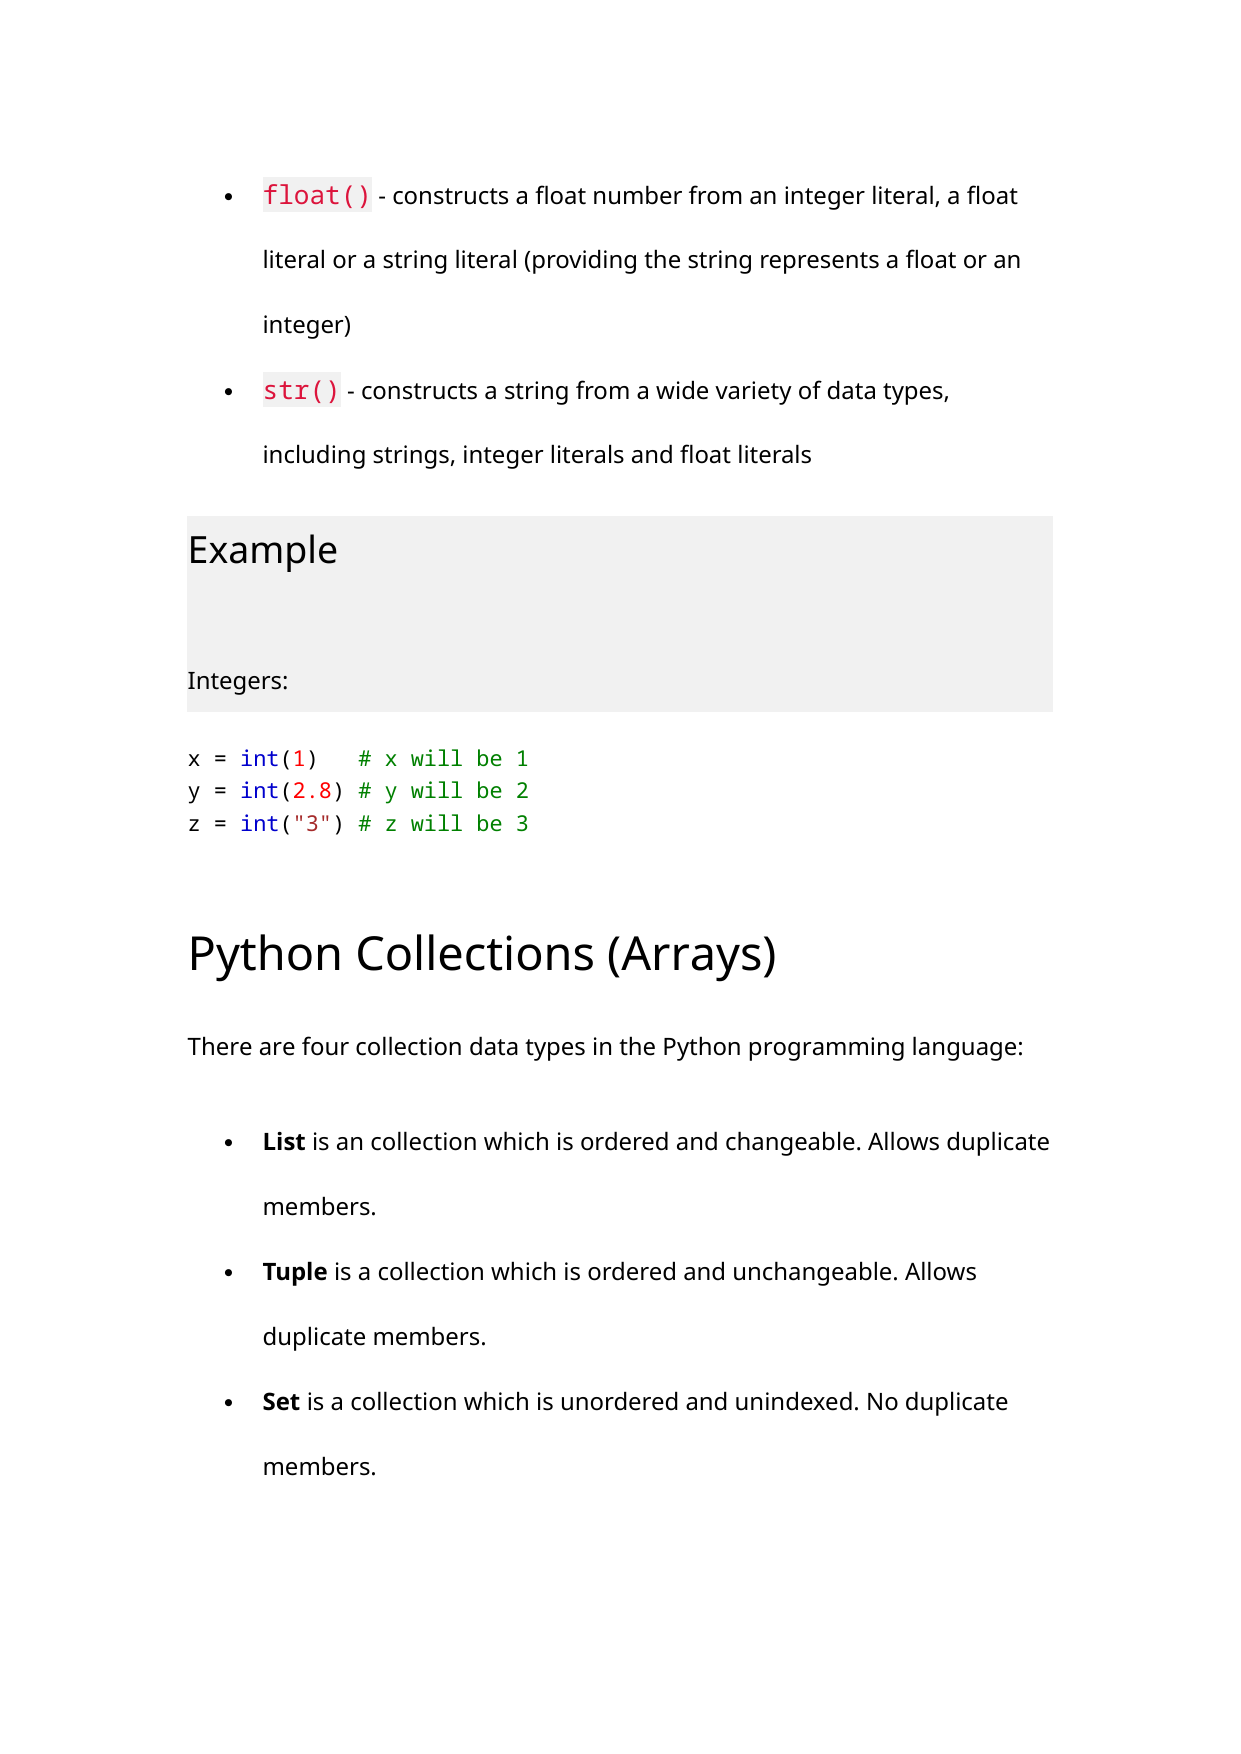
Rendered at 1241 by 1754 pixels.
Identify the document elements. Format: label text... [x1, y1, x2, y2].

list str() - constructs a string from a wide variety of data types, including strings, integer literals and float literals [225, 357, 1053, 487]
text x = int(1) # x will be 1 y = int(2.8) # y will be 2 z = int("3") # z will be 3 [187, 742, 1053, 839]
text Integers: [187, 647, 1053, 712]
list List is an collection which is ordered and changeable. Allows duplicate members. [225, 1108, 1053, 1238]
list Tuple is a collection which is ordered and unchangeable. Allows duplicate members. [225, 1238, 1053, 1368]
subtitle Python Collections (Arrays) [187, 920, 1053, 985]
subtitle Example [187, 516, 1053, 581]
text There are four collection data types in the Python programming language: [187, 1014, 1053, 1079]
list Set is a collection which is unordered and unindexed. No duplicate members. [225, 1368, 1053, 1498]
list float() - constructs a float number from an integer literal, a float literal or a string literal (providing the string represents a float or an integer) [225, 162, 1053, 357]
